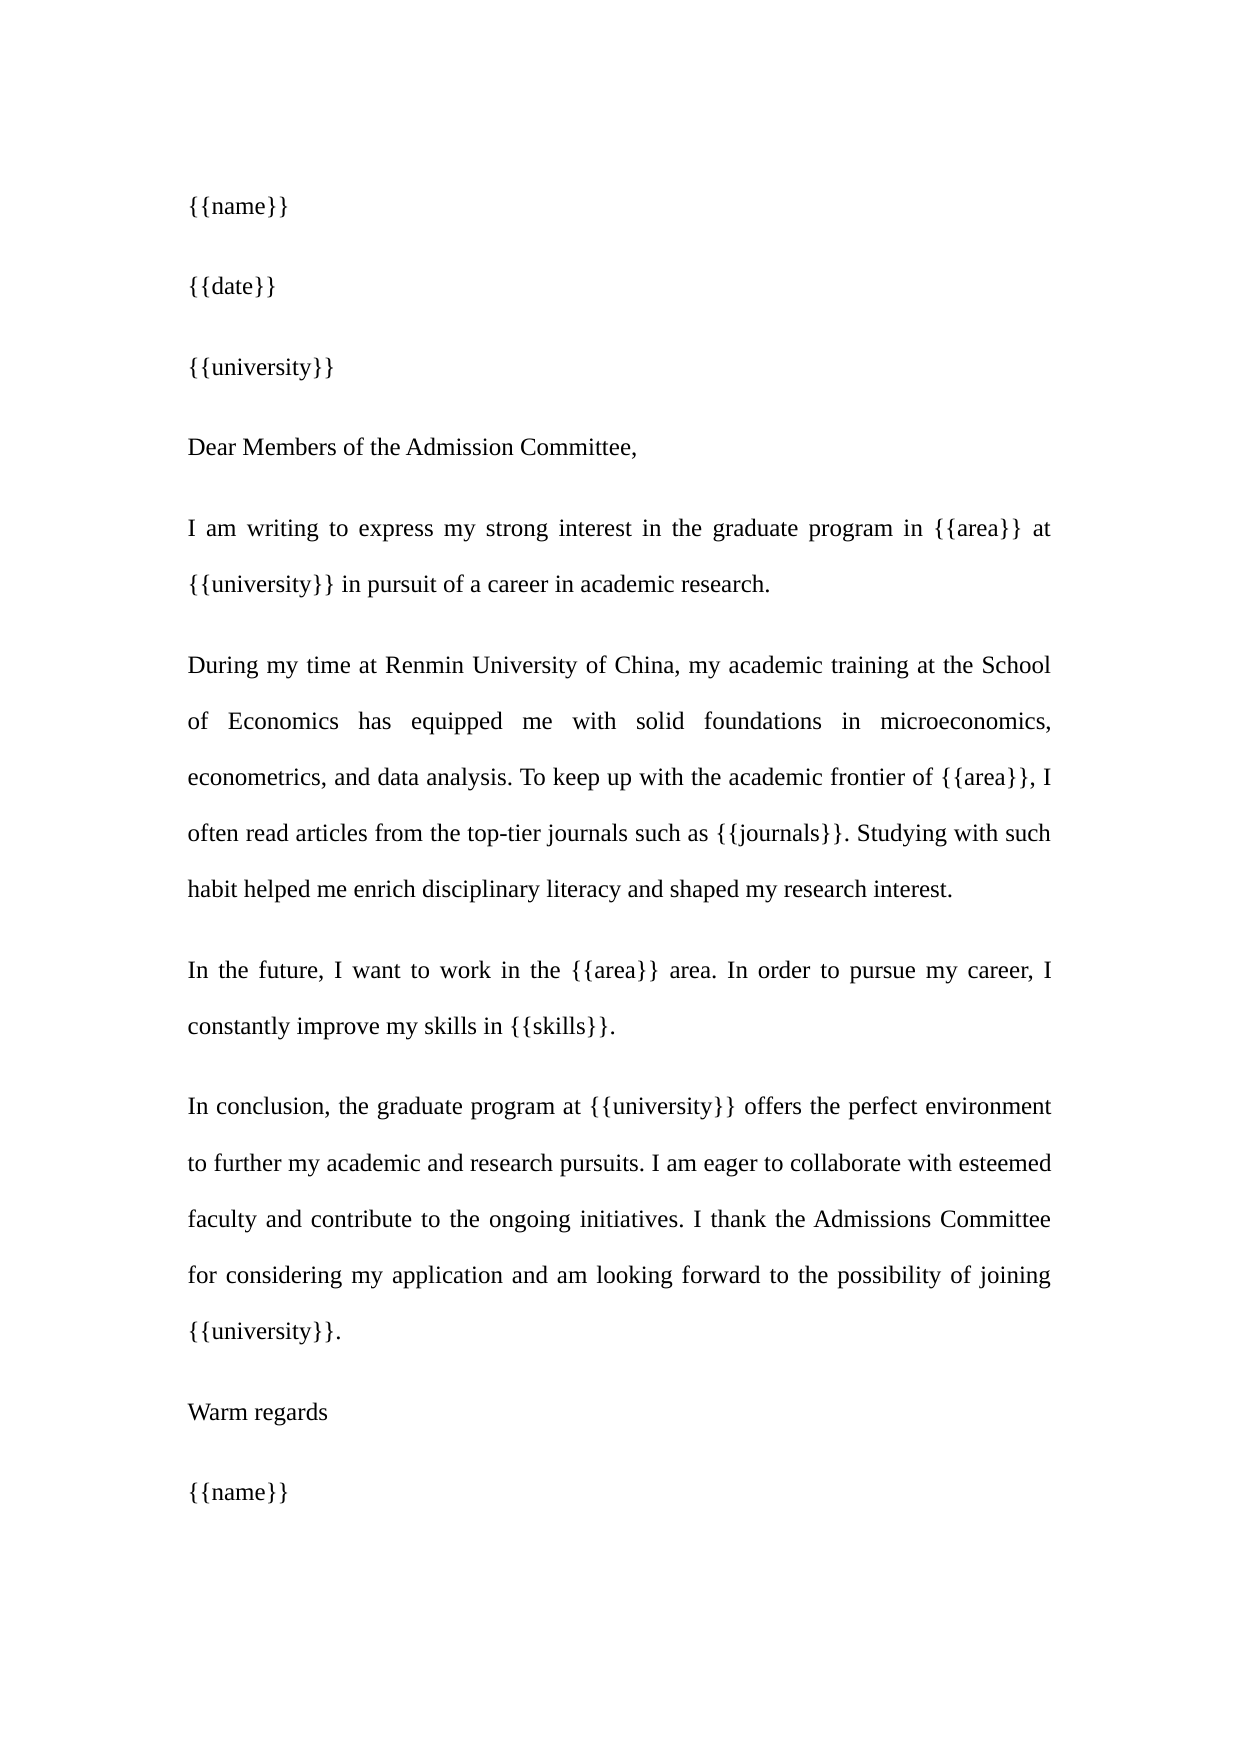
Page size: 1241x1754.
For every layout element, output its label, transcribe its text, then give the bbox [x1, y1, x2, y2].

text In conclusion, the graduate program at {{university}} offers the perfect environment to further my academic and research pursuits. I am eager to collaborate with esteemed faculty and contribute to the ongoing initiatives. I thank the Admissions Committee for considering my application and am looking forward to the possibility of joining {{university}}. [187, 1089, 1053, 1347]
text {{date}} [187, 269, 1053, 302]
text {{name}} [187, 189, 1053, 222]
text Warm regards [187, 1395, 1053, 1427]
text {{university}} [187, 350, 1053, 383]
text During my time at Renmin University of China, my academic training at the School of Economics has equipped me with solid foundations in microeconomics, econometrics, and data analysis. To keep up with the academic frontier of {{area}}, I often read articles from the top-tier journals such as {{journals}}. Studying with such habit helped me enrich disciplinary literacy and shaped my research interest. [187, 648, 1053, 905]
text {{name}} [187, 1475, 1053, 1508]
text I am writing to express my strong interest in the graduate program in {{area}} at {{university}} in pursuit of a career in academic research. [187, 511, 1053, 600]
text In the future, I want to work in the {{area}} area. In order to pursue my career, I constantly improve my skills in {{skills}}. [187, 953, 1053, 1042]
text Dear Members of the Admission Committee, [187, 431, 1053, 463]
